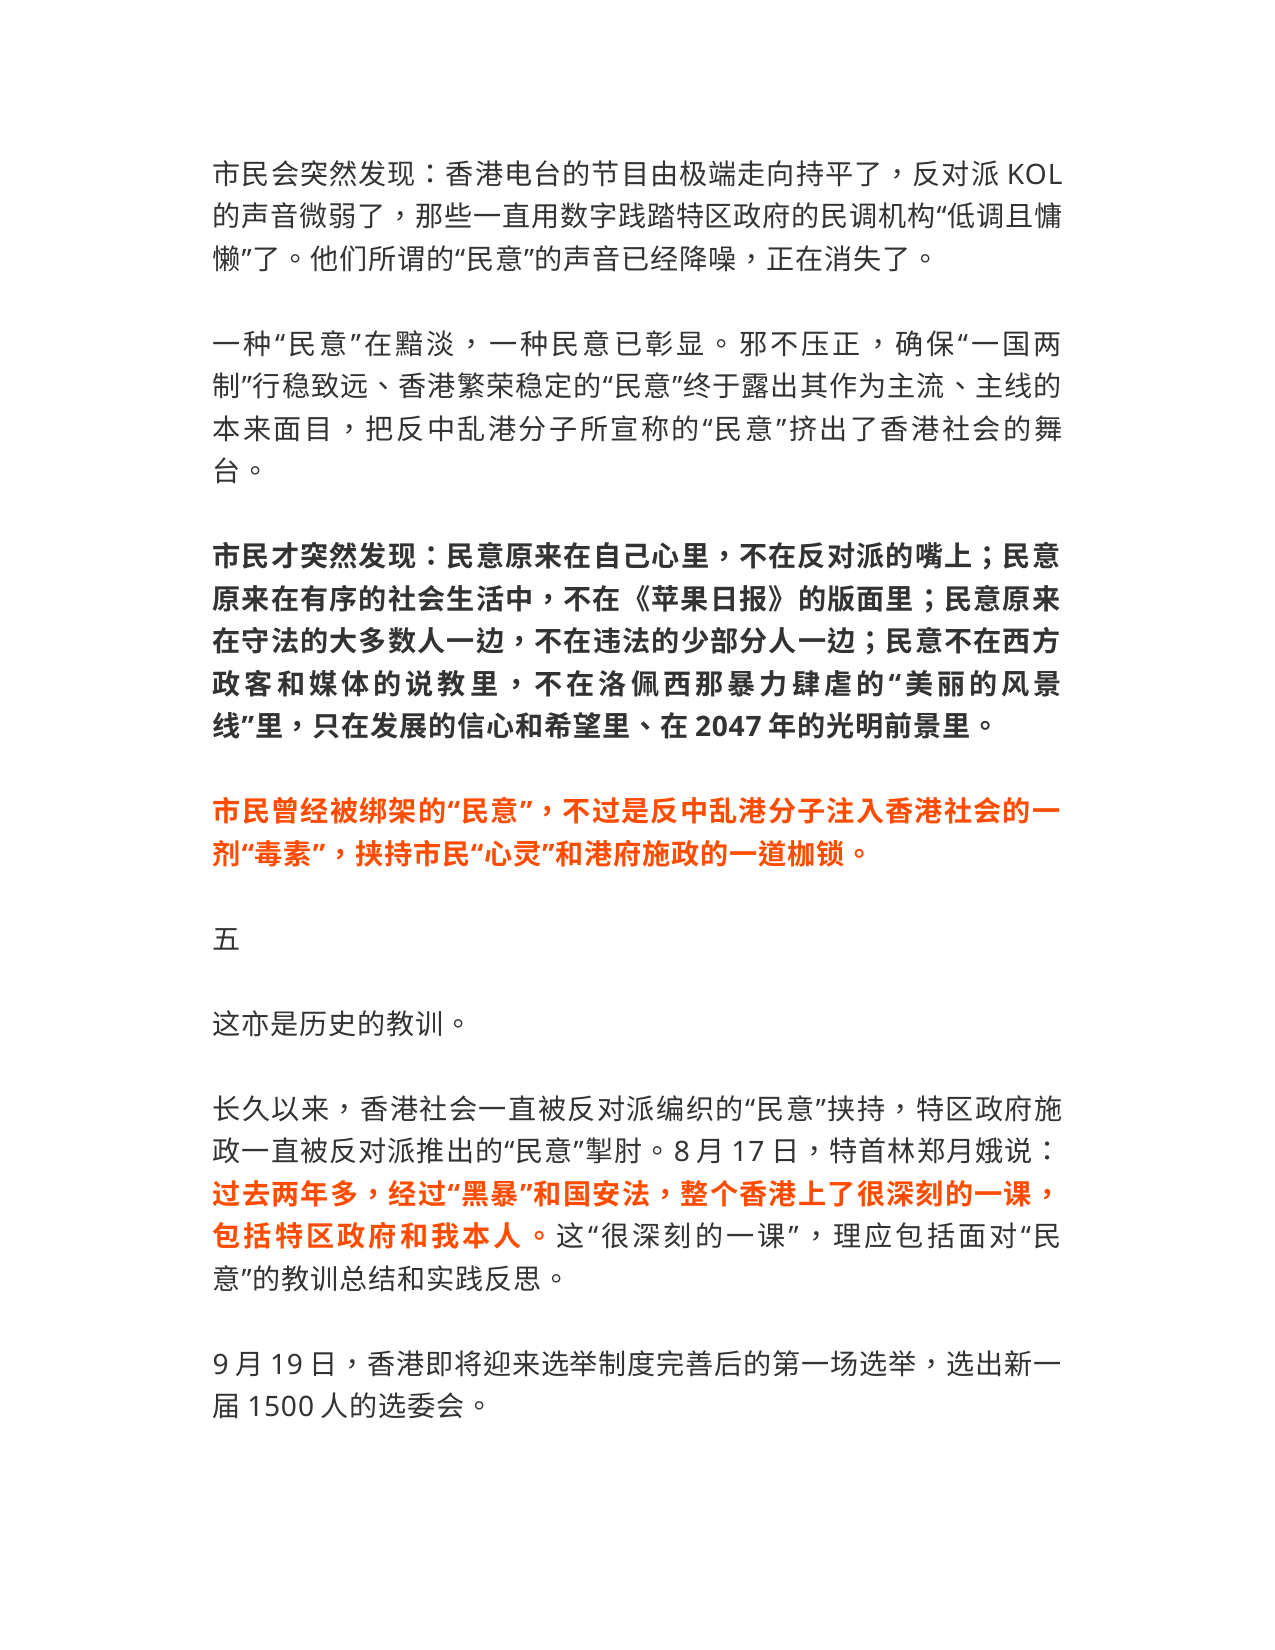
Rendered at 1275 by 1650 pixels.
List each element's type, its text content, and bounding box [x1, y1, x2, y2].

text 市民会突然发现：香港电台的节目由极端走向持平了，反对派KOL的声音微弱了，那些一直用数字践踏特区政府的民调机构“低调且慵懒”了。他们所谓的“民意”的声音已经降噪，正在消失了。 [212, 150, 1062, 277]
text 9月19日，香港即将迎来选举制度完善后的第一场选举，选出新一届1500人的选委会。 [212, 1340, 1062, 1425]
text 这亦是历史的教训。 [212, 1000, 1062, 1042]
text 长久以来，香港社会一直被反对派编织的“民意”挟持，特区政府施政一直被反对派推出的“民意”掣肘。8月17日，特首林郑月娥说：过去两年多，经过“黑暴”和国安法，整个香港上了很深刻的一课，包括特区政府和我本人。这“很深刻的一课”，理应包括面对“民意”的教训总结和实践反思。 [212, 1085, 1062, 1297]
text 一种“民意”在黯淡，一种民意已彰显。邪不压正，确保“一国两制”行稳致远、香港繁荣稳定的“民意”终于露出其作为主流、主线的本来面目，把反中乱港分子所宣称的“民意”挤出了香港社会的舞台。 [212, 320, 1062, 490]
text 市民才突然发现：民意原来在自己心里，不在反对派的嘴上；民意原来在有序的社会生活中，不在《苹果日报》的版面里；民意原来在守法的大多数人一边，不在违法的少部分人一边；民意不在西方政客和媒体的说教里，不在洛佩西那暴力肆虐的“美丽的风景线”里，只在发展的信心和希望里、在2047年的光明前景里。 [212, 532, 1062, 745]
text 五 [212, 915, 1062, 957]
text 市民曾经被绑架的“民意”，不过是反中乱港分子注入香港社会的一剂“毒素”，挟持市民“心灵”和港府施政的一道枷锁。 [212, 787, 1062, 872]
